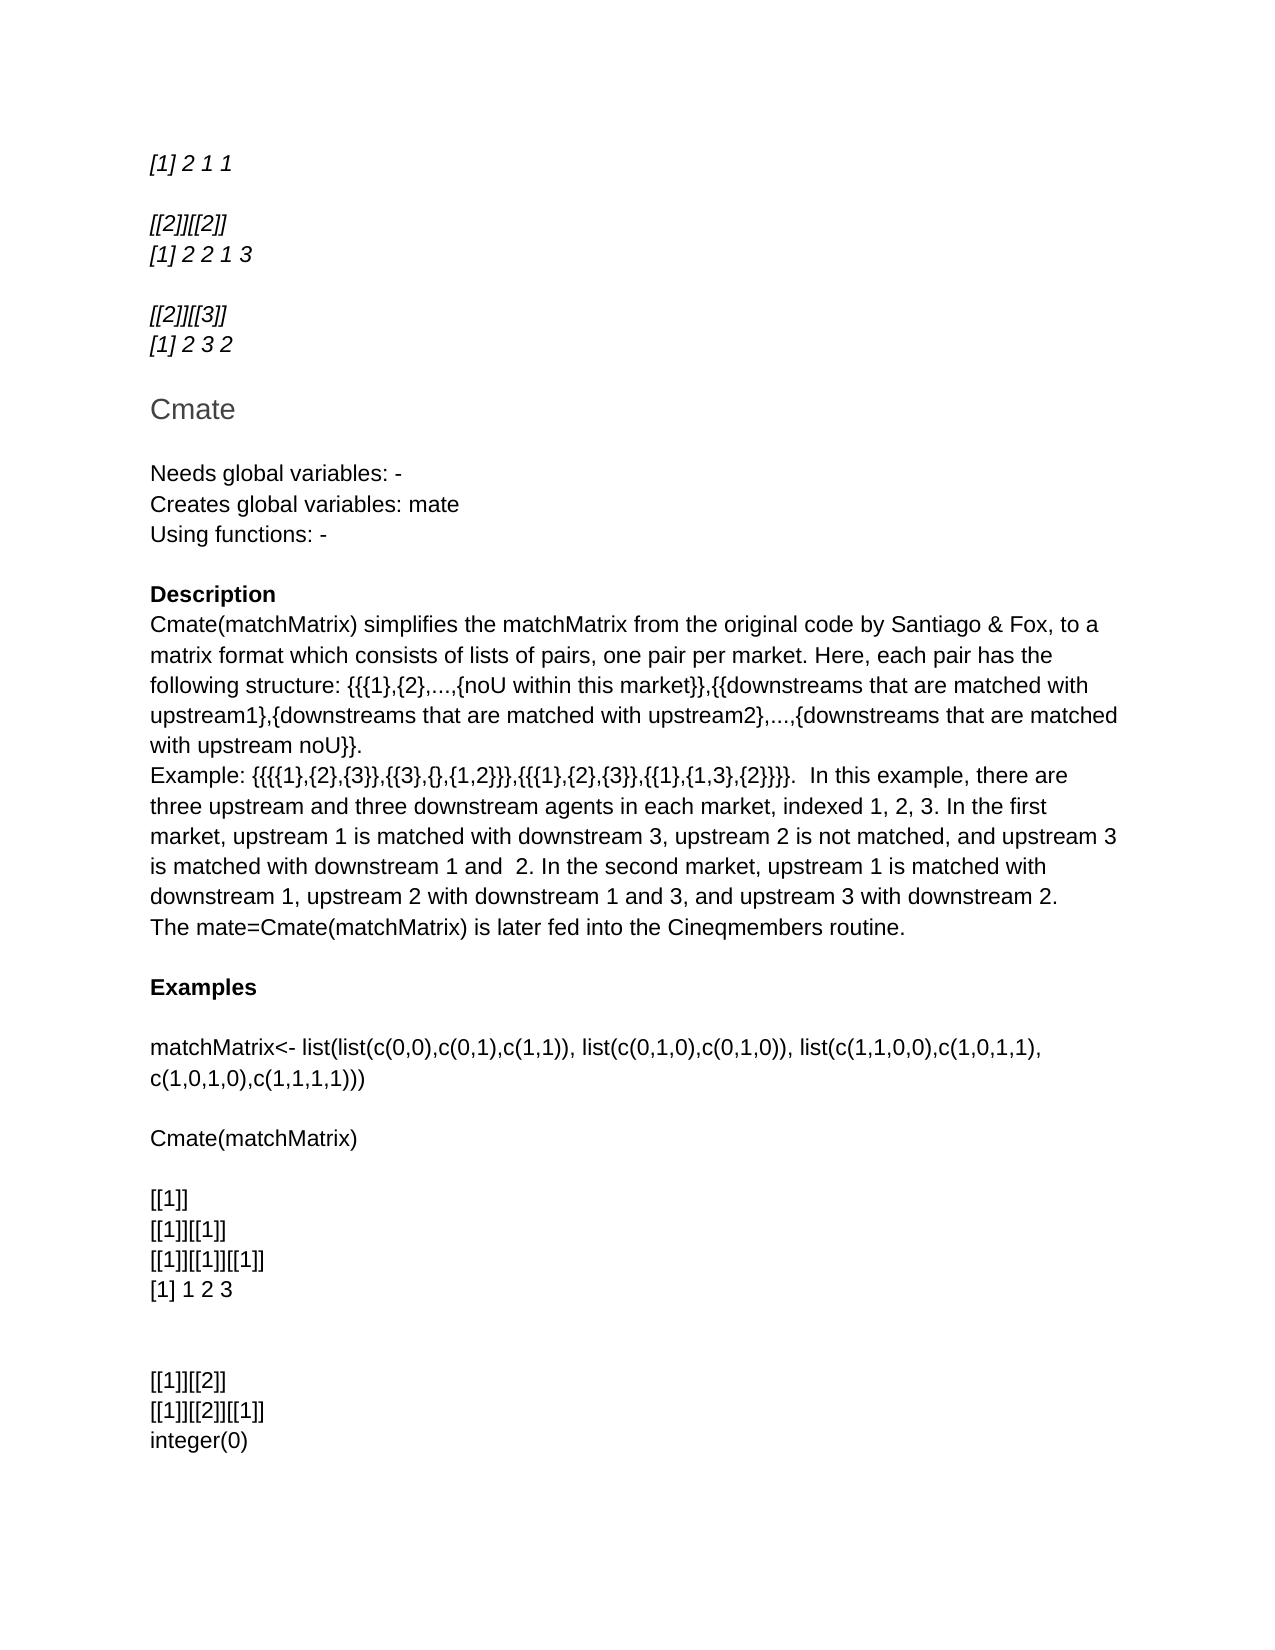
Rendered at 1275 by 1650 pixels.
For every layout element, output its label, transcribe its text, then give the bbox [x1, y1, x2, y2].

text [[1]][[2]] [150, 1367, 1125, 1393]
text The mate=Cmate(matchMatrix) is later fed into the Cineqmembers routine. [150, 913, 1125, 940]
text [[2]][[3]] [150, 301, 1125, 327]
text [1] 1 2 3 [150, 1276, 1125, 1302]
text [1] 2 2 1 3 [150, 241, 1125, 267]
text Creates global variables: mate [150, 491, 1125, 517]
text [[1]][[1]] [150, 1216, 1125, 1242]
text Needs global variables: - [150, 460, 1125, 487]
text Cmate(matchMatrix) [150, 1125, 1125, 1151]
text [1] 2 3 2 [150, 331, 1125, 358]
text integer(0) [150, 1427, 1125, 1453]
text Cmate [150, 392, 1125, 425]
text Cmate(matchMatrix) simplifies the matchMatrix from the original code by Santiago & Fox, to a matrix format which consists of lists of pairs, one pair per market. Here, each pair has the following structure: {{{1},{2},...,{noU within this market}},{{downstreams that are matched with upstream1},{downstreams that are matched with upstream2},...,{downstreams that are matched with upstream noU}}. [150, 611, 1125, 759]
text [[2]][[2]] [150, 210, 1125, 237]
text [[1]][[2]][[1]] [150, 1397, 1125, 1423]
text [[1]] [150, 1185, 1125, 1212]
text Using functions: - [150, 521, 1125, 547]
text Examples [150, 974, 1125, 1000]
text Description [150, 581, 1125, 608]
text [1] 2 1 1 [150, 150, 1125, 176]
text Example: {{{{1},{2},{3}},{{3},{},{1,2}}},{{{1},{2},{3}},{{1},{1,3},{2}}}}. In this example, there are three upstream and three downstream agents in each market, indexed 1, 2, 3. In the first market, upstream 1 is matched with downstream 3, upstream 2 is not matched, and upstream 3 is matched with downstream 1 and 2. In the second market, upstream 1 is matched with downstream 1, upstream 2 with downstream 1 and 3, and upstream 3 with downstream 2. [150, 762, 1125, 910]
text matchMatrix<- list(list(c(0,0),c(0,1),c(1,1)), list(c(0,1,0),c(0,1,0)), list(c(1,1,0,0),c(1,0,1,1), c(1,0,1,0),c(1,1,1,1))) [150, 1034, 1125, 1091]
text [[1]][[1]][[1]] [150, 1246, 1125, 1272]
